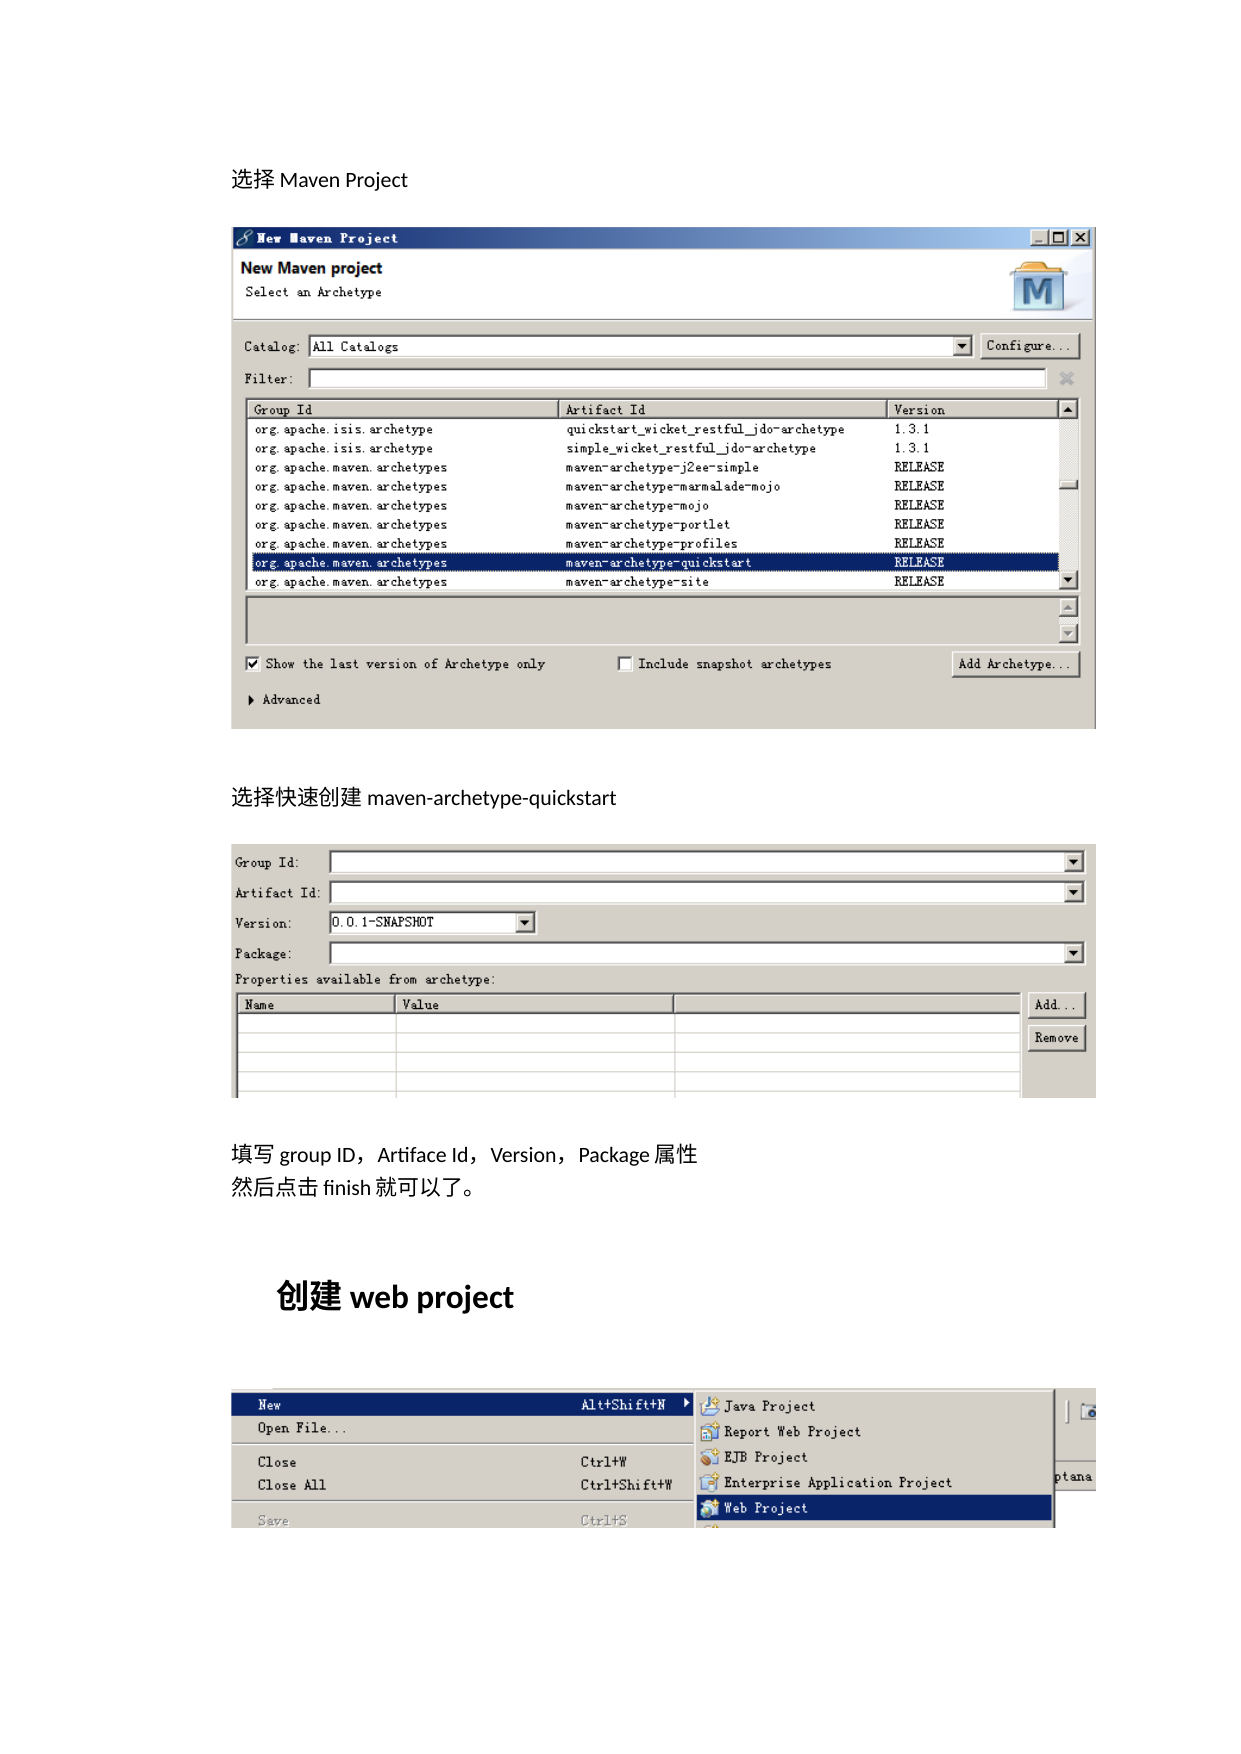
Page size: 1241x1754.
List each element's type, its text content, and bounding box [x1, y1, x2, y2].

picture [231, 1388, 1096, 1528]
text 然后点击finish就可以了。 [231, 1169, 1053, 1202]
text 填写group ID，Artiface Id，Version，Package属性 [231, 1137, 1053, 1169]
text 选择Maven Project [231, 162, 1053, 194]
picture [231, 227, 1096, 729]
subtitle 创建web project [276, 1262, 1053, 1327]
text 选择快速创建maven-archetype-quickstart [231, 779, 1053, 812]
picture [231, 844, 1096, 1098]
